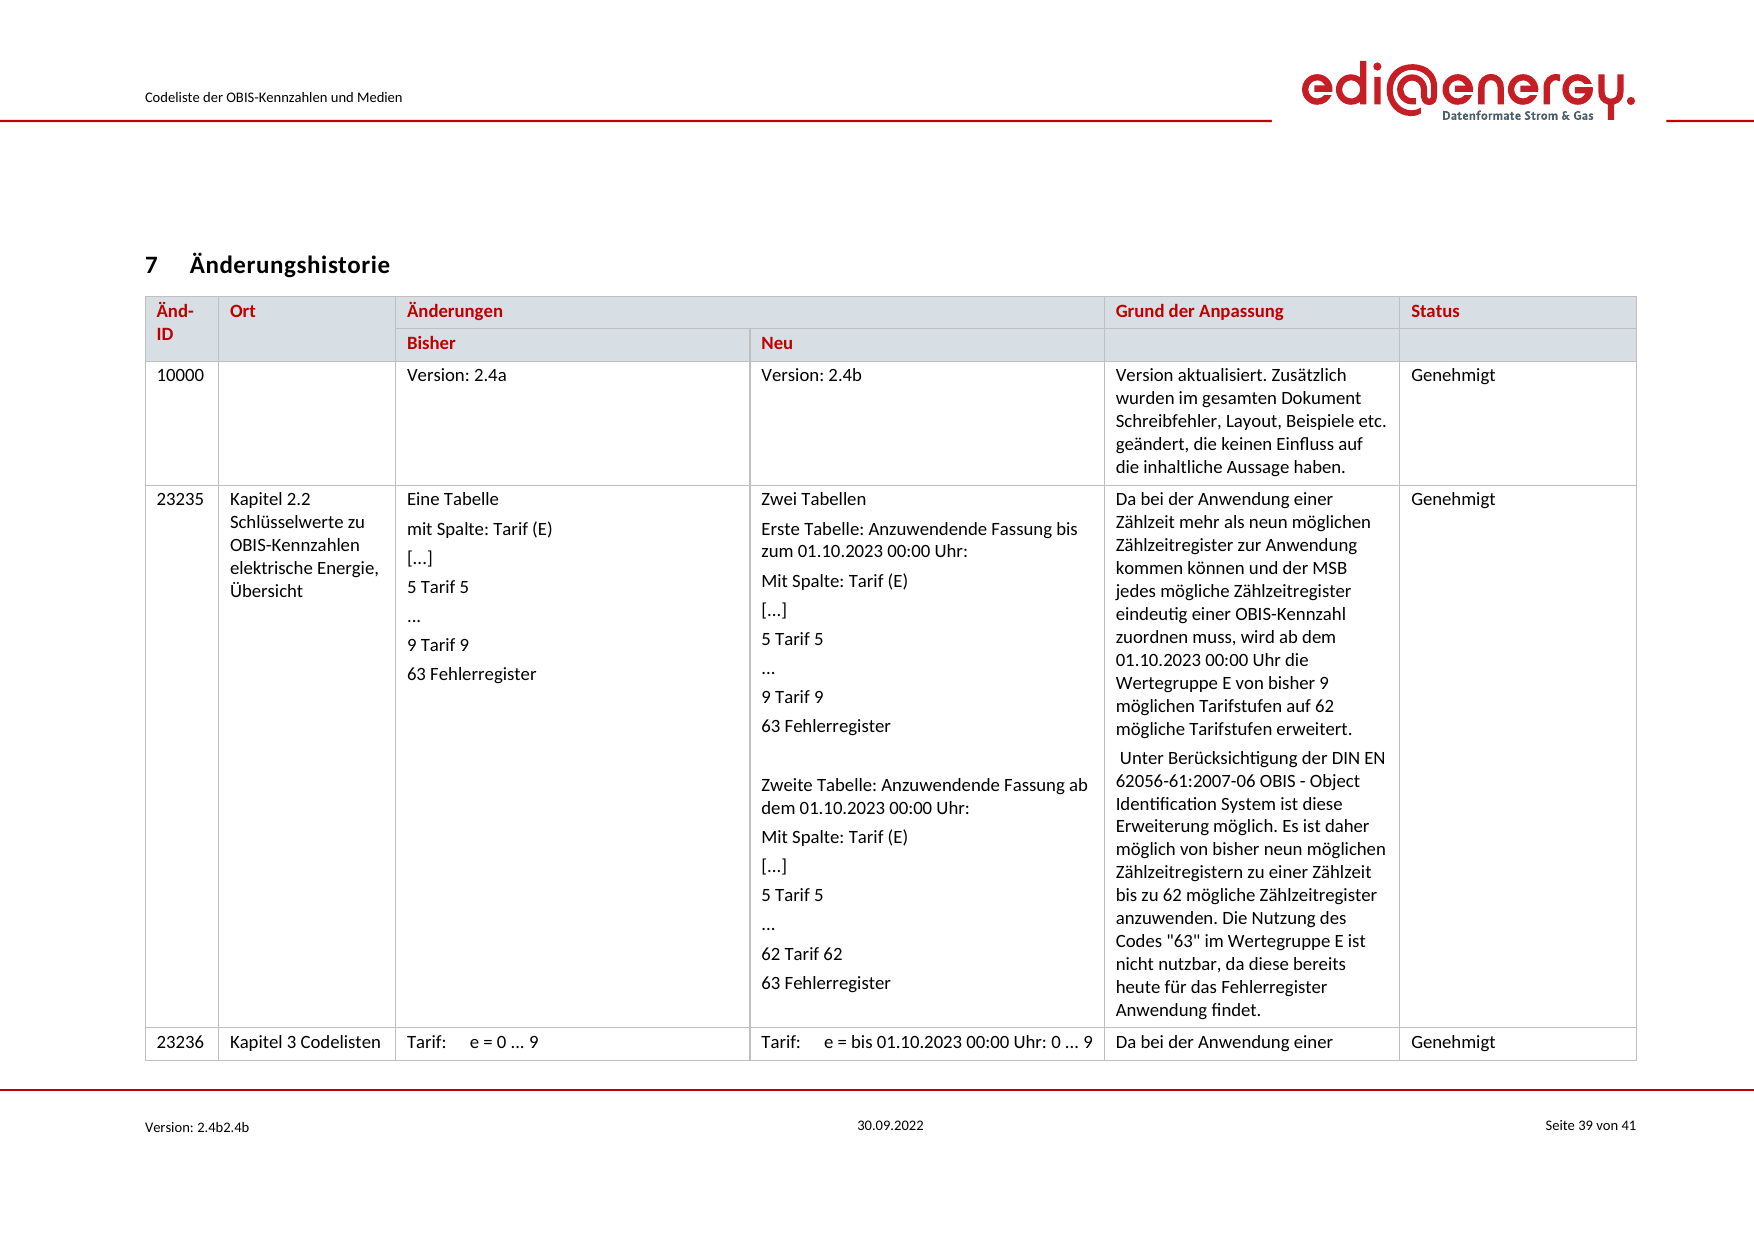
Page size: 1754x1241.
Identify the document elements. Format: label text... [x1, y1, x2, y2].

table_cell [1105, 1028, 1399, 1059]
table_cell Version: 2.4b [751, 362, 1104, 484]
table_cell [219, 362, 395, 484]
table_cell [396, 1028, 749, 1059]
table_cell Genehmigt [1400, 362, 1636, 484]
table_cell 10000 [146, 362, 218, 484]
table_cell Kapitel 2.2 Schlüsselwerte zu OBIS-Kennzahlen elektrische Energie, Übersicht [219, 486, 395, 1027]
table_cell [1400, 329, 1636, 361]
table_header Ort [219, 297, 395, 361]
table_header Änderungen [396, 297, 1104, 328]
table_cell Genehmigt [1400, 1028, 1636, 1059]
table_cell Genehmigt [1400, 486, 1636, 1027]
table_cell Eine Tabelle mit Spalte: Tarif (E) [...] 5 Tarif 5 ... 9 Tarif 9 63 Fehlerregister [396, 486, 749, 1027]
table_cell Neu [751, 329, 1104, 361]
subtitle Änderungshistorie [145, 246, 1636, 279]
table_cell Version aktualisiert. Zusätzlich wurden im gesamten Dokument Schreibfehler, Layout, Beispiele etc. geändert, die keinen Einfluss auf die inhaltliche Aussage haben. [1105, 362, 1399, 484]
table_header Änd-ID [146, 297, 218, 361]
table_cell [751, 1028, 1104, 1059]
table_cell Zwei Tabellen Erste Tabelle: Anzuwendende Fassung bis zum 01.10.2023 00:00 Uhr: Mit Spalte: Tarif (E) [...] 5 Tarif 5 ... 9 Tarif 9 63 Fehlerregister Zweite Tabelle: Anzuwendende Fassung ab dem 01.10.2023 00:00 Uhr: Mit Spalte: Tarif (E) [...] 5 Tarif 5 ... 62 Tarif 62 63 Fehlerregister [751, 486, 1104, 1027]
table_header Status [1400, 297, 1636, 328]
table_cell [219, 1028, 395, 1059]
table_header Grund der Anpassung [1105, 297, 1399, 328]
table_cell Bisher [396, 329, 749, 361]
table_cell Version: 2.4a [396, 362, 749, 484]
table_cell 23236 [146, 1028, 218, 1059]
table_cell [1105, 329, 1399, 361]
table_cell 23235 [146, 486, 218, 1027]
